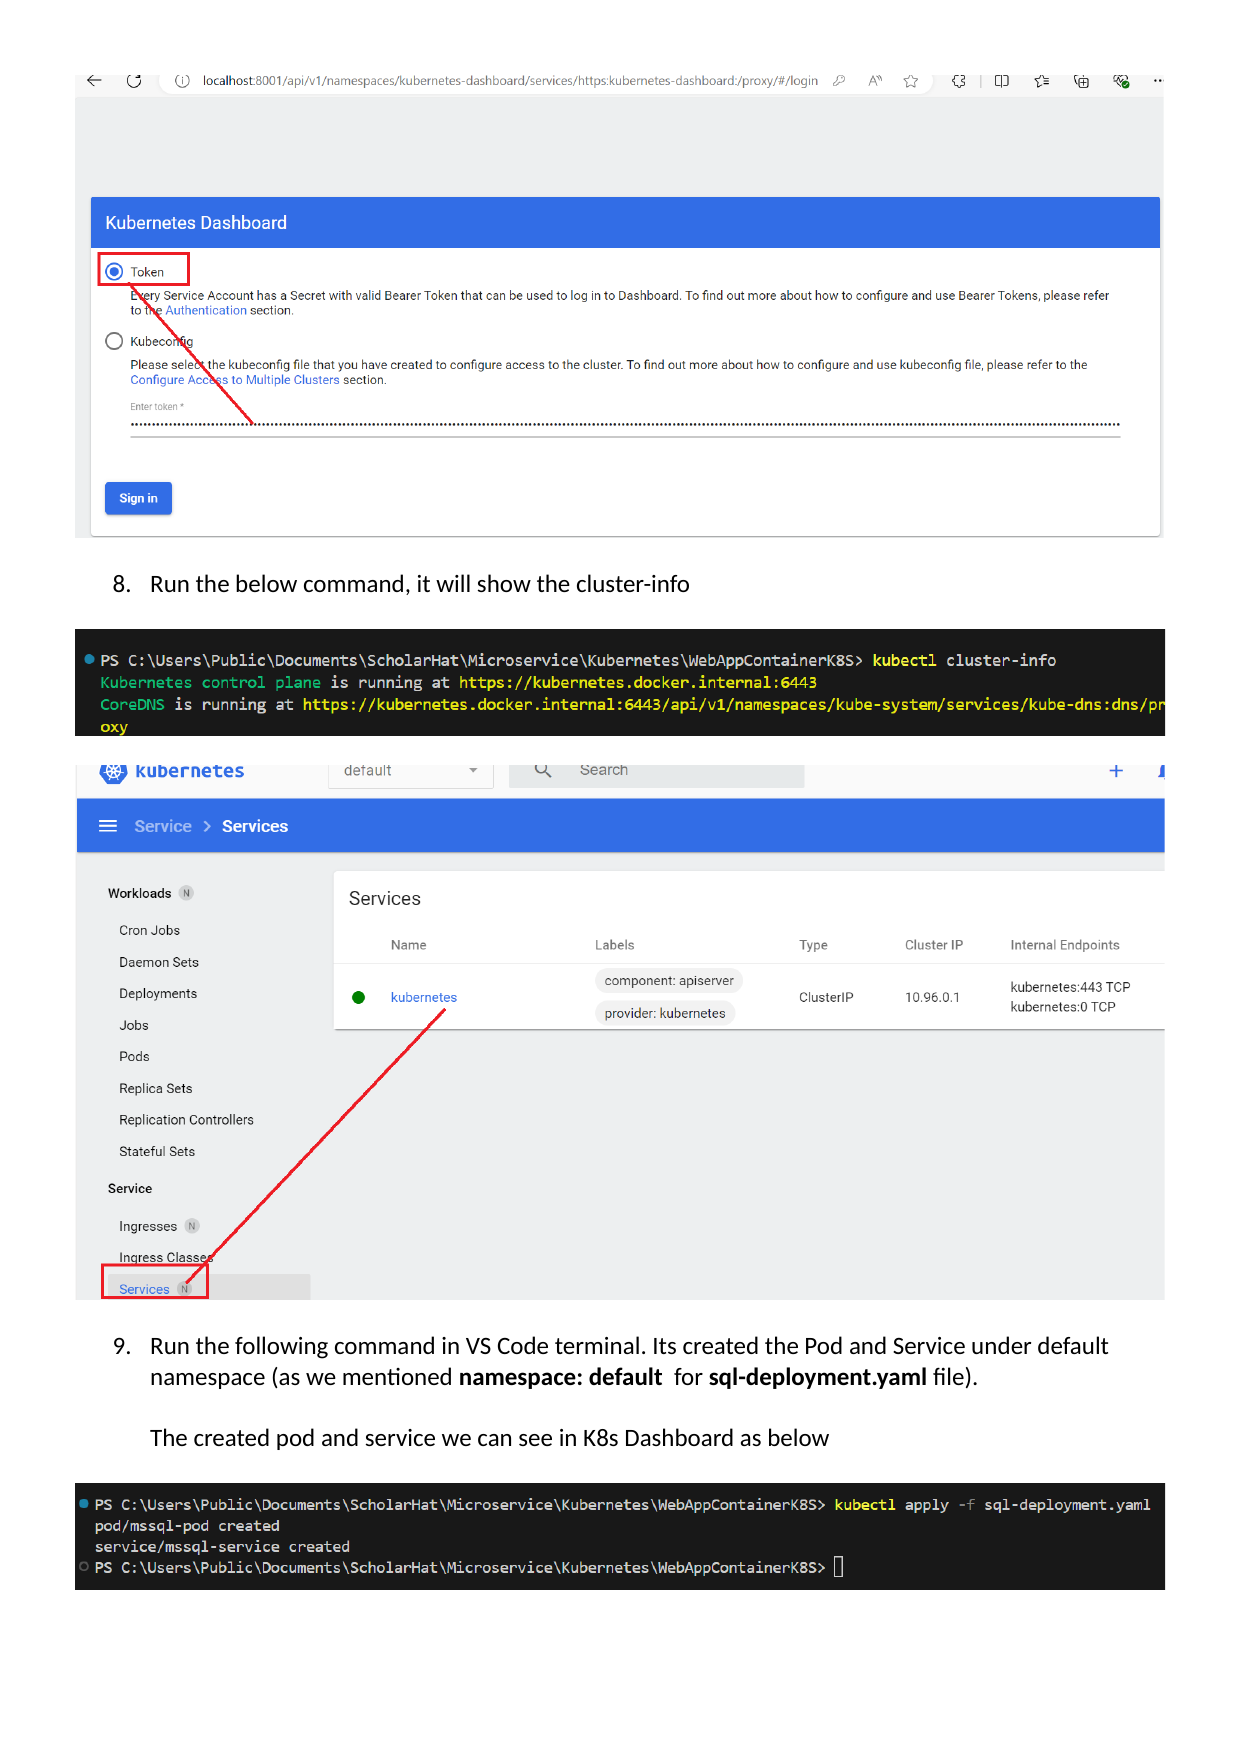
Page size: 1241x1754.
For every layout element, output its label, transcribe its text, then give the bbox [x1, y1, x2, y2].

list Run the following command in VS Code terminal. Its created the Pod and Service under default namespace (as we mentioned namespace: default for sql-deployment.yaml file). [112, 1331, 1165, 1392]
picture [75, 629, 1166, 736]
picture [75, 75, 1164, 538]
list Run the below command, it will show the cluster-info [112, 568, 1165, 598]
list The created pod and service we can see in K8s Dashboard as below [150, 1422, 1165, 1453]
picture [75, 765, 1165, 1300]
picture [75, 1483, 1166, 1590]
